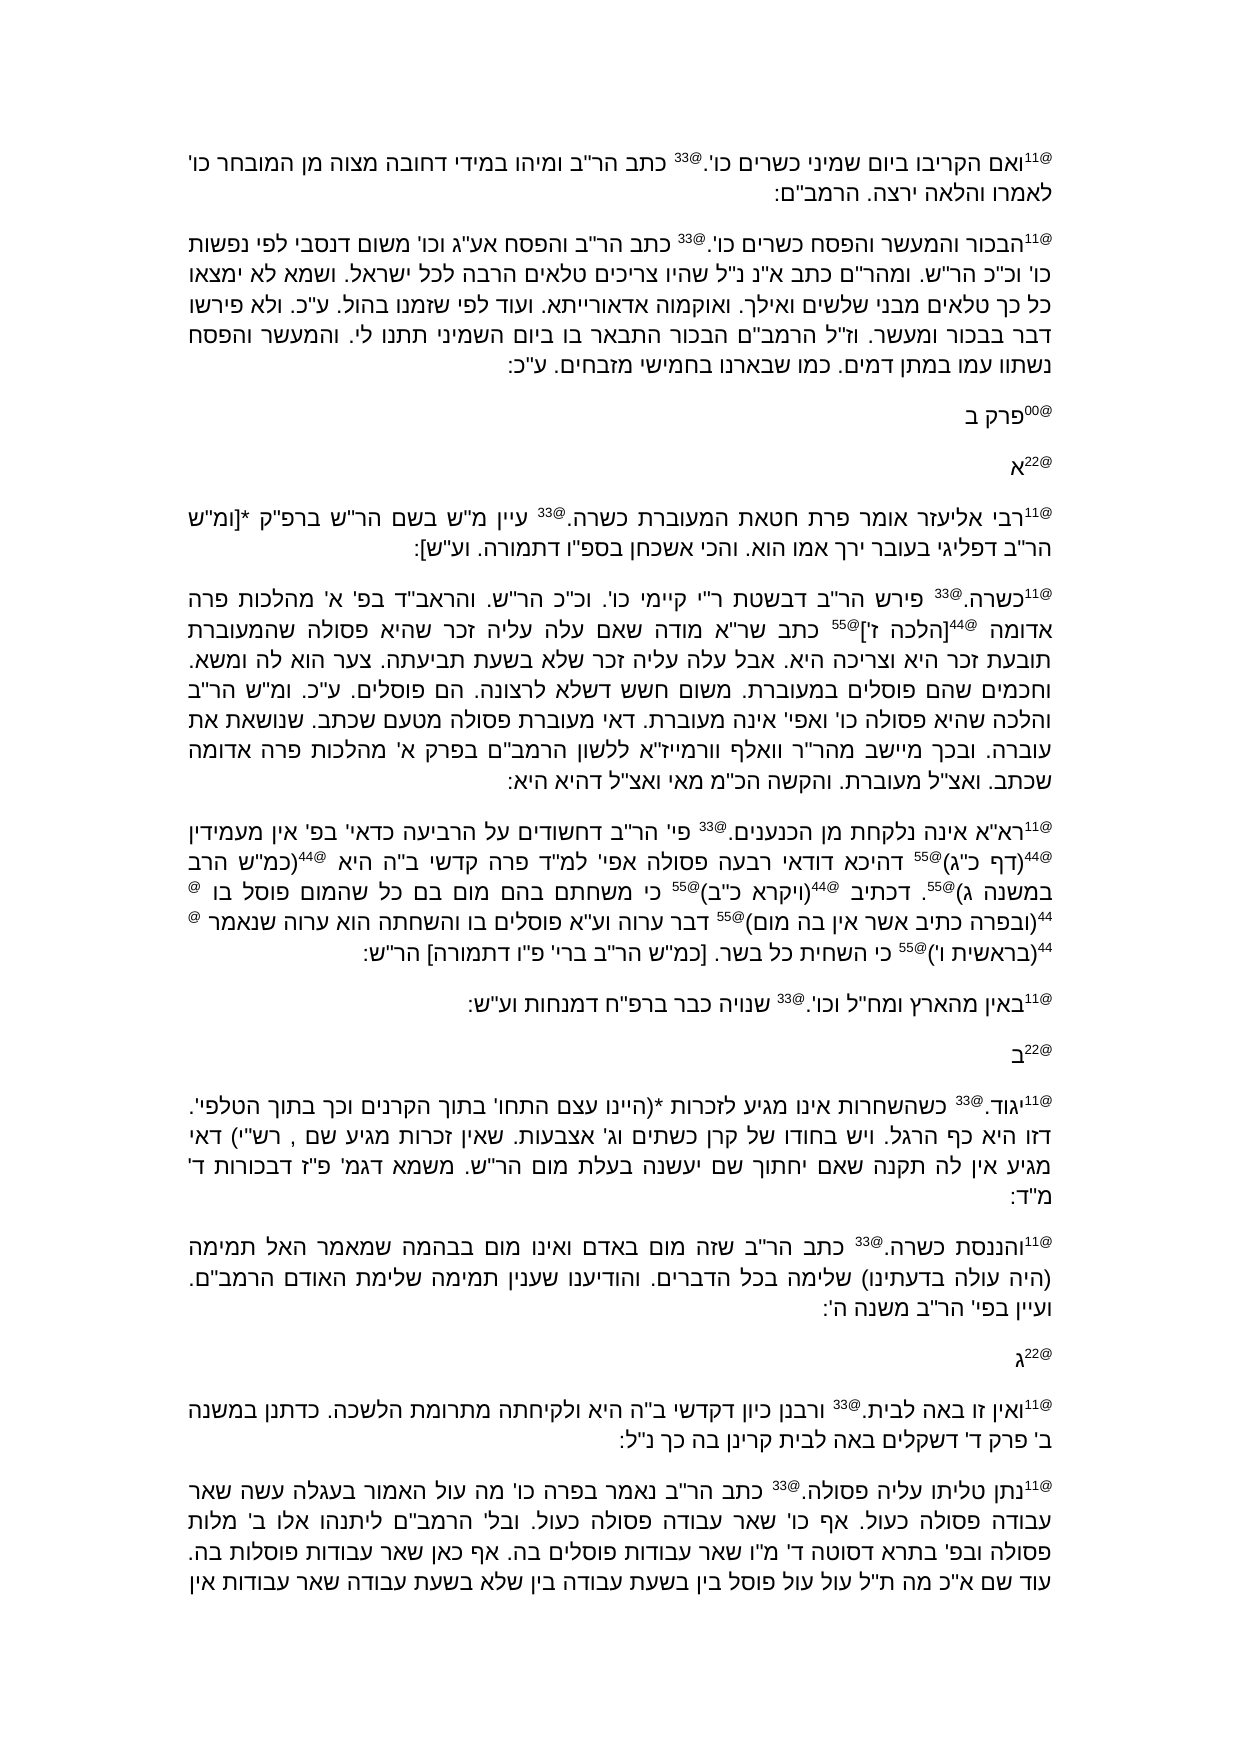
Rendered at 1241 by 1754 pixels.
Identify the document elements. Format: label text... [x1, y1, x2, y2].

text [187, 1478, 1053, 1595]
text @11רא"א אינה נלקחת מן הכנענים.@33 פי' הר"ב דחשודים על הרביעה כדאי' בפ' אין מעמידין @44(דף כ"ג)@55 דהיכא דודאי רבעה פסולה אפי' למ"ד פרה קדשי ב"ה היא @44(כמ"ש הרב במשנה ג)@55. דכתיב @44(ויקרא כ"ב)@55 כי משחתם בהם מום בם כל שהמום פוסל בו @44(ובפרה כתיב אשר אין בה מום)@55 דבר ערוה וע"א פוסלים בו והשחתה הוא ערוה שנאמר @44(בראשית ו')@55 כי השחית כל בשר. [כמ"ש הר"ב ברי' פ"ו דתמורה] הר"ש: [187, 819, 1053, 966]
text @22ב [187, 1042, 1053, 1068]
text @11רבי אליעזר אומר פרת חטאת המעוברת כשרה.@33 עיין מ"ש בשם הר"ש ברפ"ק *[ומ"ש הר"ב דפליגי בעובר ירך אמו הוא. והכי אשכחן בספ"ו דתמורה. וע"ש]: [187, 505, 1053, 562]
text @11באין מהארץ ומח"ל וכו'.@33 שנויה כבר ברפ"ח דמנחות וע"ש: [187, 991, 1053, 1017]
text @11יגוד.@33 כשהשחרות אינו מגיע לזכרות *(היינו עצם התחו' בתוך הקרנים וכך בתוך הטלפי'. דזו היא כף הרגל. ויש בחודו של קרן כשתים וג' אצבעות. שאין זכרות מגיע שם , רש"י) דאי מגיע אין לה תקנה שאם יחתוך שם יעשנה בעלת מום הר"ש. משמא דגמ' פ"ז דבכורות ד' מ"ד: [187, 1093, 1053, 1210]
text @00פרק ב [187, 403, 1053, 429]
text @11ואם הקריבו ביום שמיני כשרים כו'.@33 כתב הר"ב ומיהו במידי דחובה מצוה מן המובחר כו' לאמרו והלאה ירצה. הרמב"ם: [187, 150, 1053, 207]
text @11הבכור והמעשר והפסח כשרים כו'.@33 כתב הר"ב והפסח אע"ג וכו' משום דנסבי לפי נפשות כו' וכ"כ הר"ש. ומהר"ם כתב א"נ נ"ל שהיו צריכים טלאים הרבה לכל ישראל. ושמא לא ימצאו כל כך טלאים מבני שלשים ואילך. ואוקמוה אדאורייתא. ועוד לפי שזמנו בהול. ע"כ. ולא פירשו דבר בבכור ומעשר. וז"ל הרמב"ם הבכור התבאר בו ביום השמיני תתנו לי. והמעשר והפסח נשתוו עמו במתן דמים. כמו שבארנו בחמישי מזבחים. ע"כ: [187, 231, 1053, 378]
text @22ג [187, 1346, 1053, 1372]
text @11והננסת כשרה.@33 כתב הר"ב שזה מום באדם ואינו מום בבהמה שמאמר האל תמימה (היה עולה בדעתינו) שלימה בכל הדברים. והודיענו שענין תמימה שלימת האודם הרמב"ם. ועיין בפי' הר"ב משנה ה': [187, 1234, 1053, 1321]
text @11ואין זו באה לבית.@33 ורבנן כיון דקדשי ב"ה היא ולקיחתה מתרומת הלשכה. כדתנן במשנה ב' פרק ד' דשקלים באה לבית קרינן בה כך נ"ל: [187, 1397, 1053, 1453]
text @22א [187, 454, 1053, 481]
text @11כשרה.@33 פירש הר"ב דבשטת ר"י קיימי כו'. וכ"כ הר"ש. והראב"ד בפ' א' מהלכות פרה אדומה @44[הלכה ז']@55 כתב שר"א מודה שאם עלה עליה זכר שהיא פסולה שהמעוברת תובעת זכר היא וצריכה היא. אבל עלה עליה זכר שלא בשעת תביעתה. צער הוא לה ומשא. וחכמים שהם פוסלים במעוברת. משום חשש דשלא לרצונה. הם פוסלים. ע"כ. ומ"ש הר"ב והלכה שהיא פסולה כו' ואפי' אינה מעוברת. דאי מעוברת פסולה מטעם שכתב. שנושאת את עוברה. ובכך מיישב מהר"ר וואלף וורמייז"א ללשון הרמב"ם בפרק א' מהלכות פרה אדומה שכתב. ואצ"ל מעוברת. והקשה הכ"מ מאי ואצ"ל דהיא היא: [187, 586, 1053, 794]
